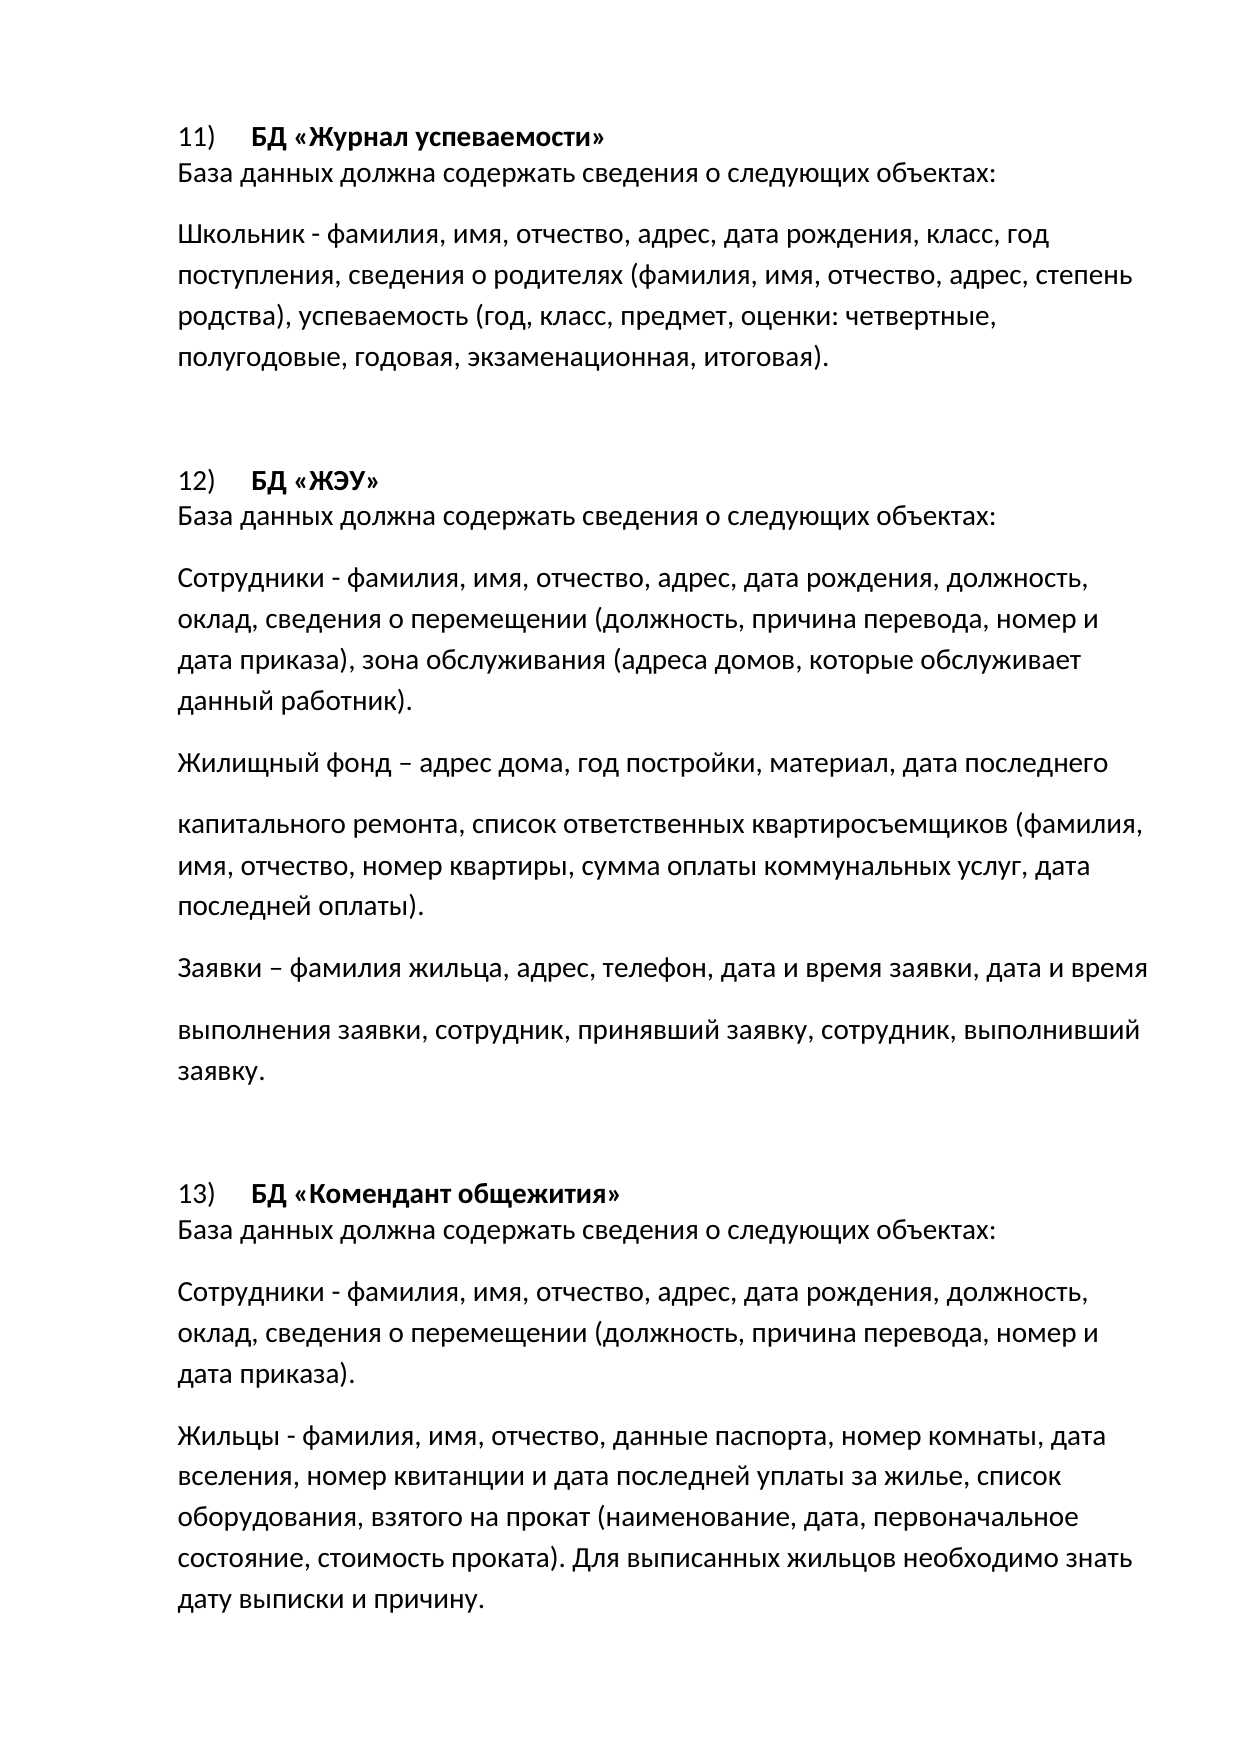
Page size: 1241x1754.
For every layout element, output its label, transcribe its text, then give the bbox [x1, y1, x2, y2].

list БД «Комендант общежития» [177, 1176, 1152, 1211]
text выполнения заявки, сотрудник, принявший заявку, сотрудник, выполнивший заявку. [177, 1011, 1152, 1088]
text Сотрудники - фамилия, имя, отчество, адрес, дата рождения, должность, оклад, сведения о перемещении (должность, причина перевода, номер и дата приказа). [177, 1273, 1152, 1390]
text Школьник - фамилия, имя, отчество, адрес, дата рождения, класс, год поступления, сведения о родителях (фамилия, имя, отчество, адрес, степень родства), успеваемость (год, класс, предмет, оценки: четвертные, полугодовые, годовая, экзаменационная, итоговая). [177, 216, 1152, 374]
list БД «Журнал успеваемости» [177, 118, 1152, 154]
text База данных должна содержать сведения о следующих объектах: [177, 154, 1152, 189]
text Заявки – фамилия жильца, адрес, телефон, дата и время заявки, дата и время [177, 949, 1152, 985]
text Жильцы - фамилия, имя, отчество, данные паспорта, номер комнаты, дата вселения, номер квитанции и дата последней уплаты за жилье, список оборудования, взятого на прокат (наименование, дата, первоначальное состояние, стоимость проката). Для выписанных жильцов необходимо знать дату выписки и причину. [177, 1417, 1152, 1616]
text Жилищный фонд – адрес дома, год постройки, материал, дата последнего [177, 744, 1152, 779]
text Сотрудники - фамилия, имя, отчество, адрес, дата рождения, должность, оклад, сведения о перемещении (должность, причина перевода, номер и дата приказа), зона обслуживания (адреса домов, которые обслуживает данный работник). [177, 559, 1152, 718]
text капитального ремонта, список ответственных квартиросъемщиков (фамилия, имя, отчество, номер квартиры, сумма оплаты коммунальных услуг, дата последней оплаты). [177, 806, 1152, 923]
text База данных должна содержать сведения о следующих объектах: [177, 497, 1152, 533]
text База данных должна содержать сведения о следующих объектах: [177, 1211, 1152, 1247]
list БД «ЖЭУ» [177, 462, 1152, 497]
